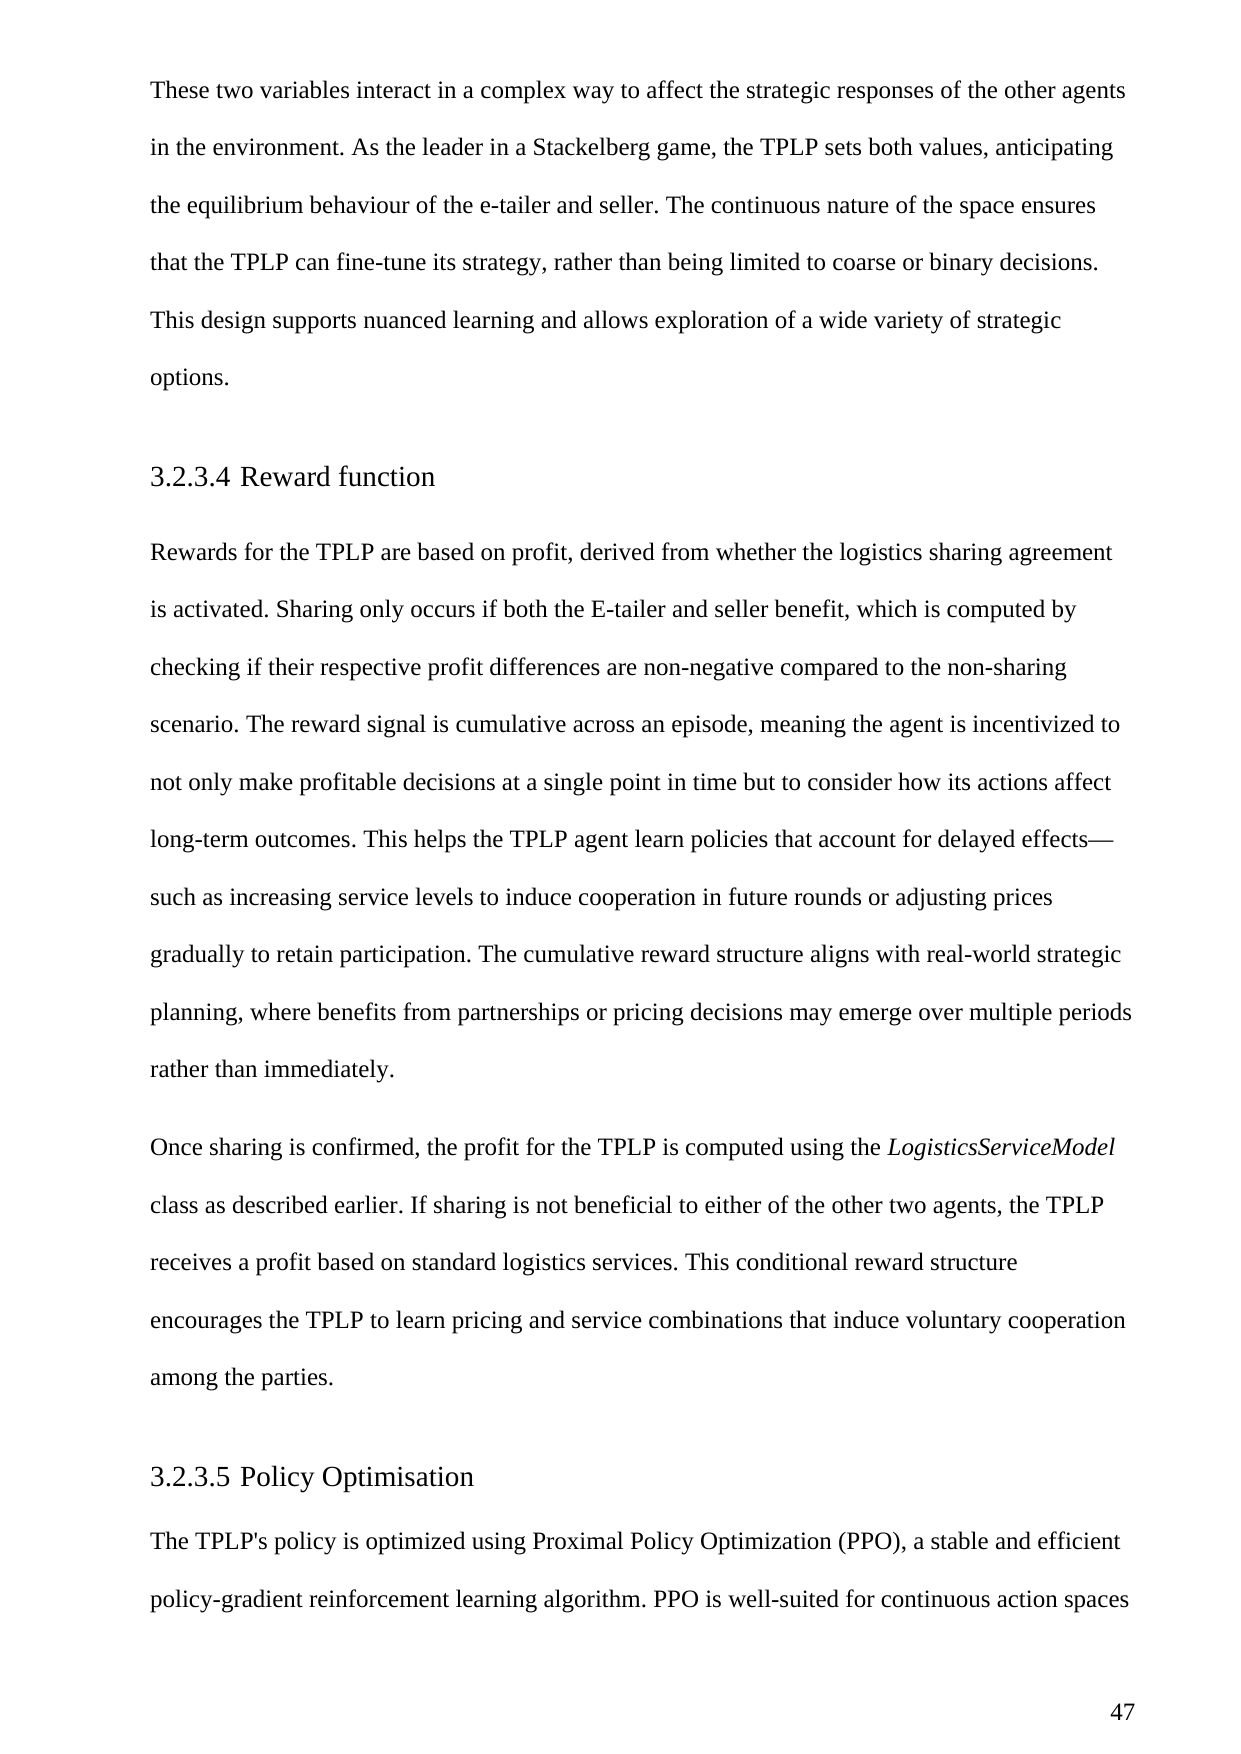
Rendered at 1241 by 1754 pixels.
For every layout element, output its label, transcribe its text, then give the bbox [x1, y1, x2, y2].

text These two variables interact in a complex way to affect the strategic responses of the other agents in the environment. As the leader in a Stackelberg game, the TPLP sets both values, anticipating the equilibrium behaviour of the e-tailer and seller. The continuous nature of the space ensures that the TPLP can fine-tune its strategy, rather than being limited to coarse or binary decisions. This design supports nuanced learning and allows exploration of a wide variety of strategic options. [150, 75, 1135, 391]
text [150, 1526, 1135, 1612]
text Rewards for the TPLP are based on profit, derived from whether the logistics sharing agreement is activated. Sharing only occurs if both the E-tailer and seller benefit, which is computed by checking if their respective profit differences are non-negative compared to the non-sharing scenario. The reward signal is cumulative across an episode, meaning the agent is incentivized to not only make profitable decisions at a single point in time but to consider how its actions affect long-term outcomes. This helps the TPLP agent learn policies that account for delayed effects—such as increasing service levels to induce cooperation in future rounds or adjusting prices gradually to retain participation. The cumulative reward structure aligns with real-world strategic planning, where benefits from partnerships or pricing decisions may emerge over multiple periods rather than immediately. [150, 537, 1135, 1083]
subtitle Reward function [150, 459, 1135, 493]
subtitle Policy Optimisation [150, 1459, 1135, 1493]
text Once sharing is confirmed, the profit for the TPLP is computed using the LogisticsServiceModel class as described earlier. If sharing is not beneficial to either of the other two agents, the TPLP receives a profit based on standard logistics services. This conditional reward structure encourages the TPLP to learn pricing and service combinations that induce voluntary cooperation among the parties. [150, 1132, 1135, 1391]
